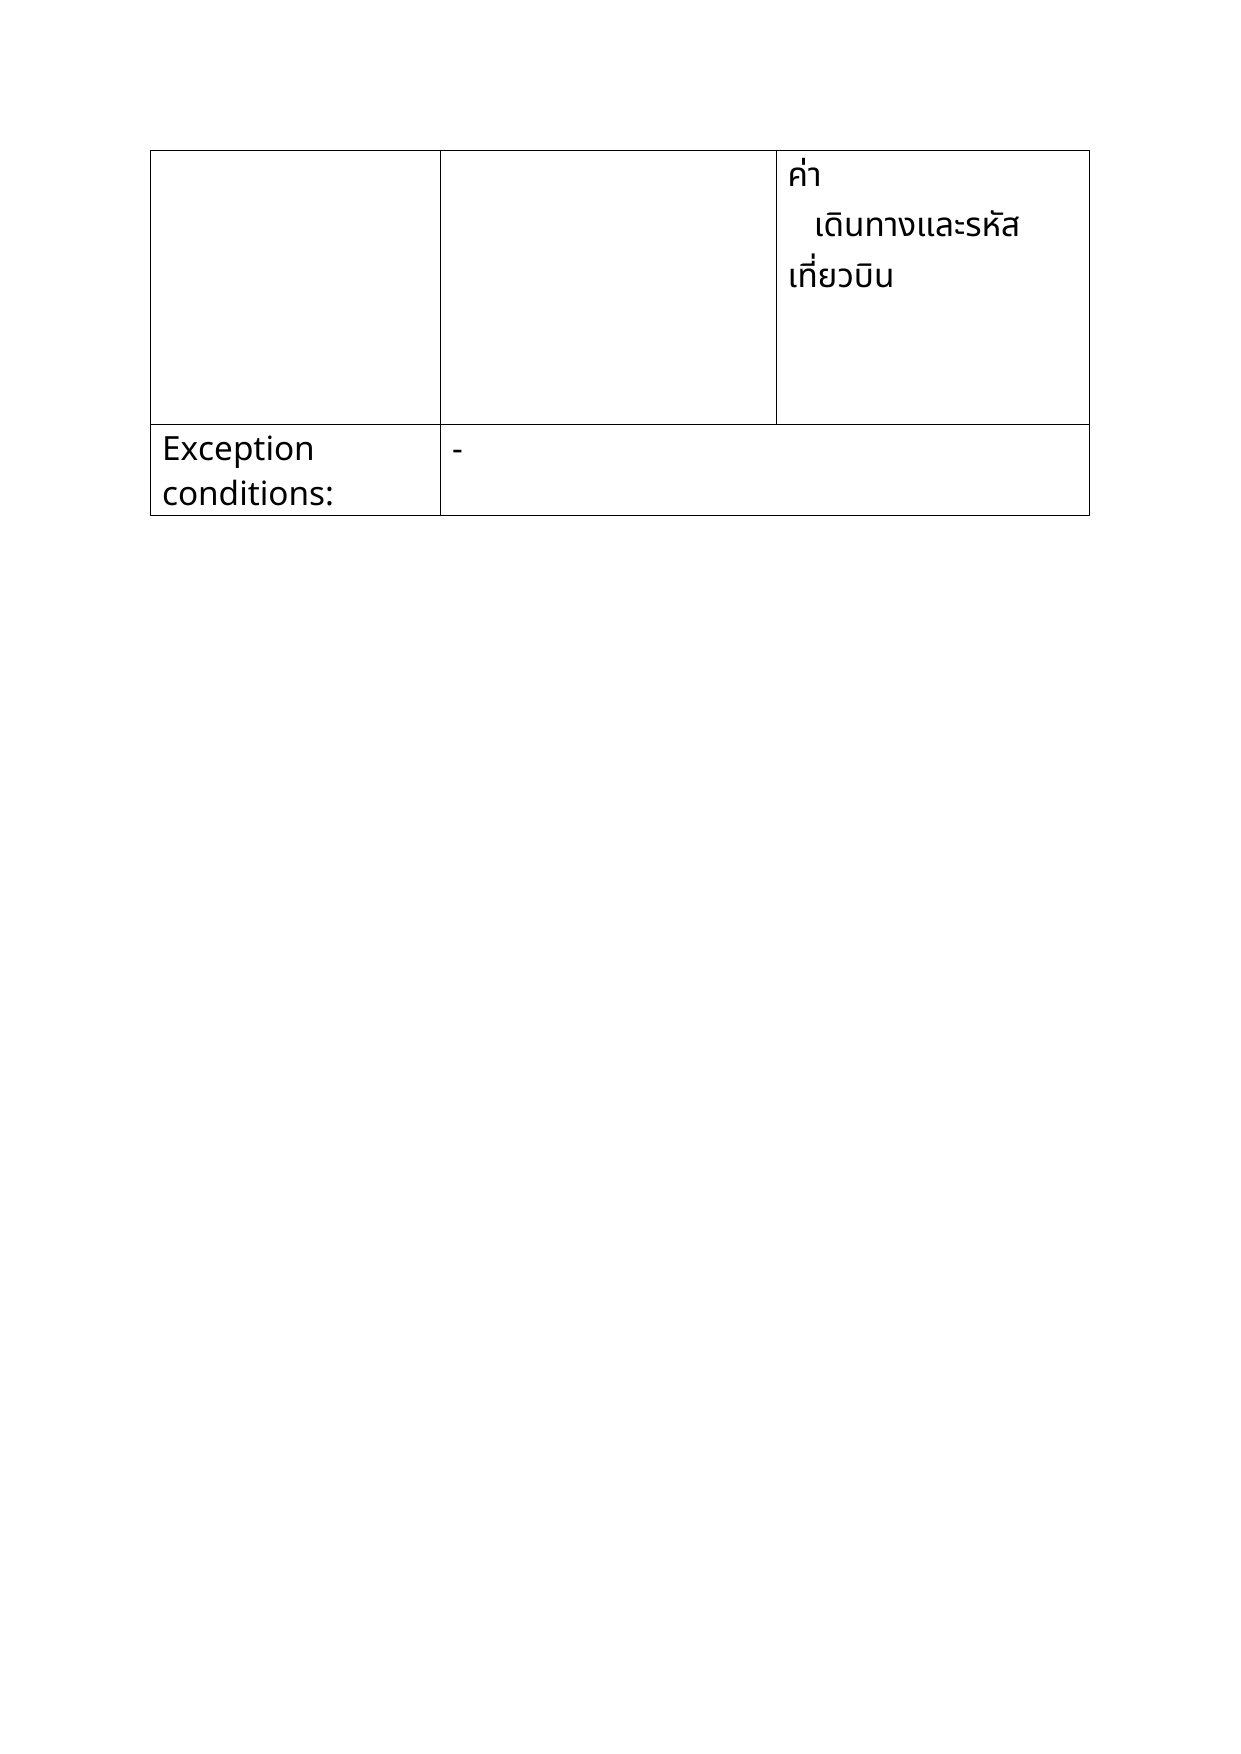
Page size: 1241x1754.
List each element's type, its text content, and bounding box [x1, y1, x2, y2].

table_cell Exception conditions: [151, 425, 440, 515]
table_cell [151, 151, 440, 423]
table_cell - [441, 425, 1089, 515]
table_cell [777, 151, 1089, 423]
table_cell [441, 151, 776, 423]
